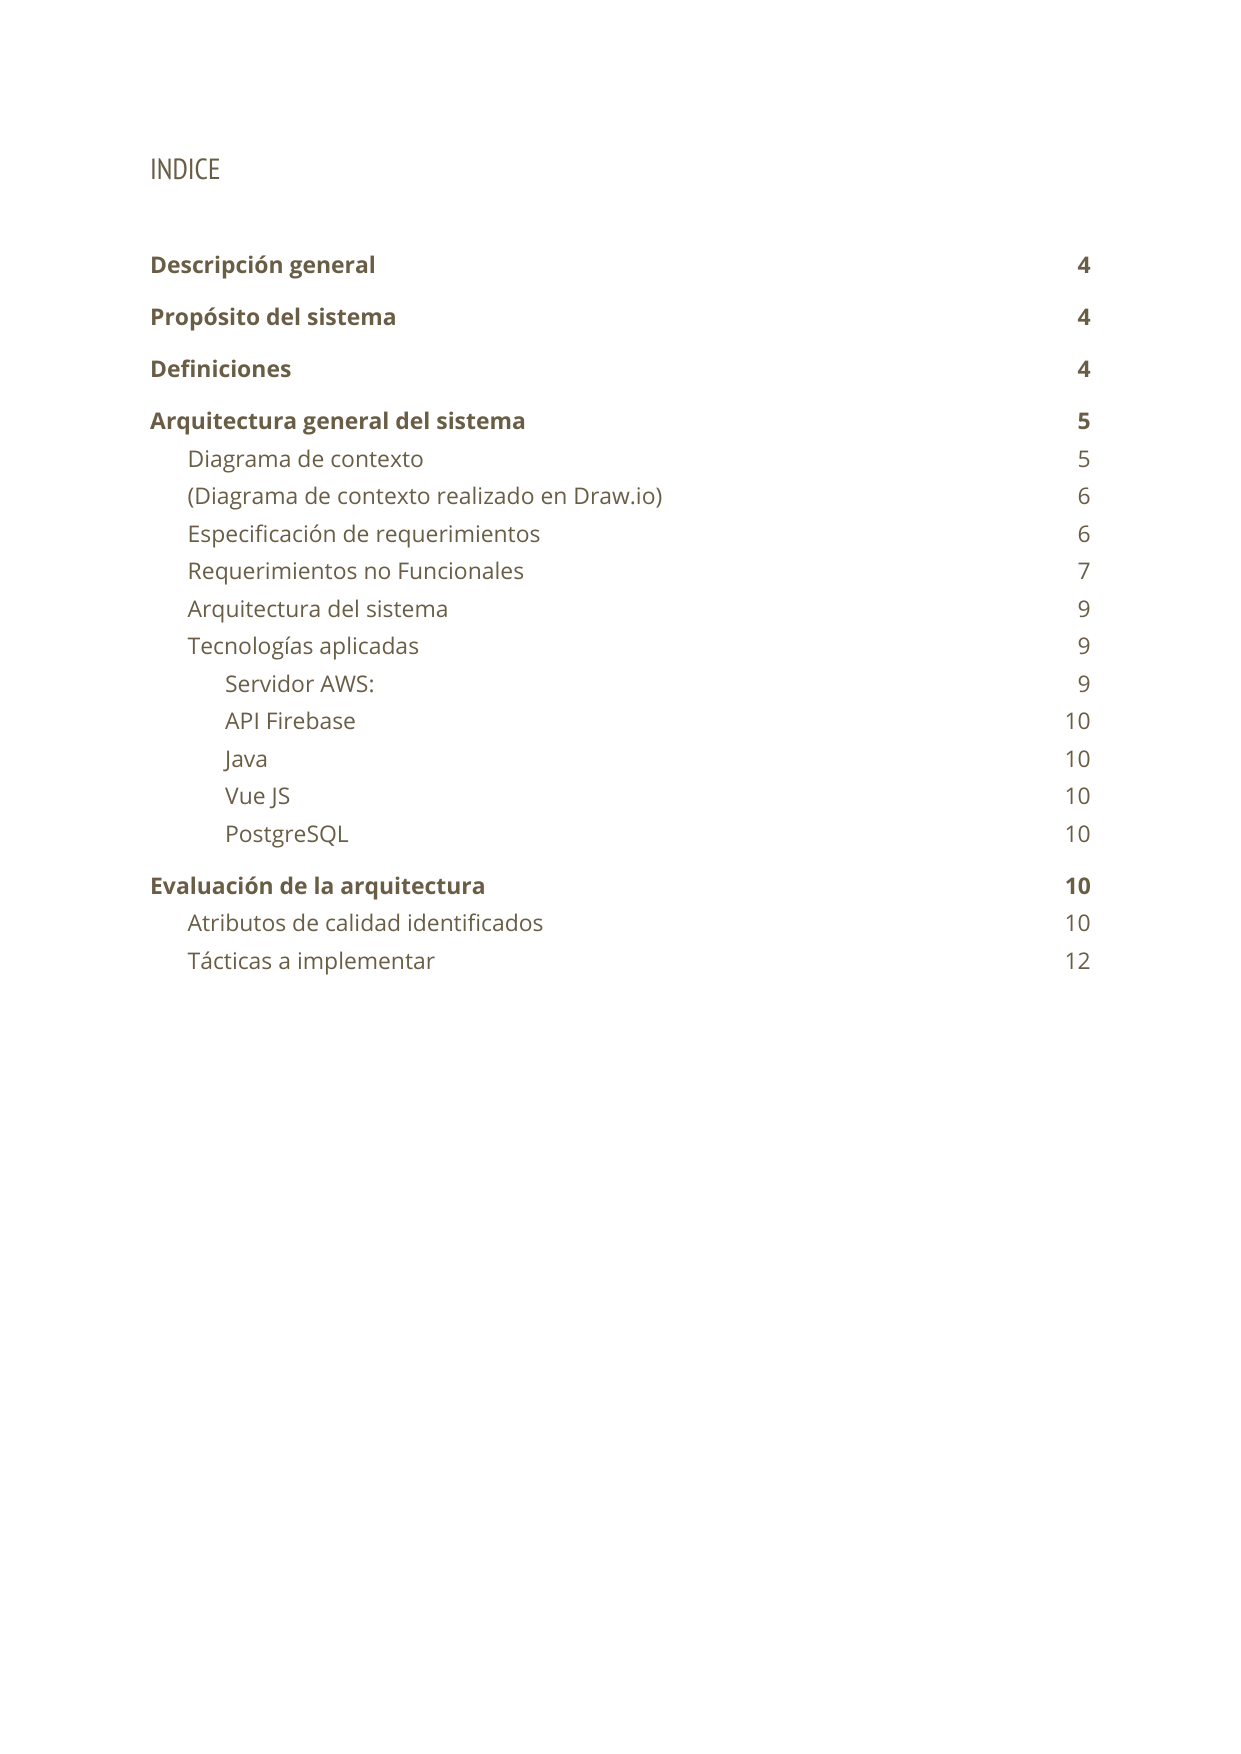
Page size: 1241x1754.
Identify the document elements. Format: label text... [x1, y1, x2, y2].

text INDICE [150, 150, 1090, 188]
